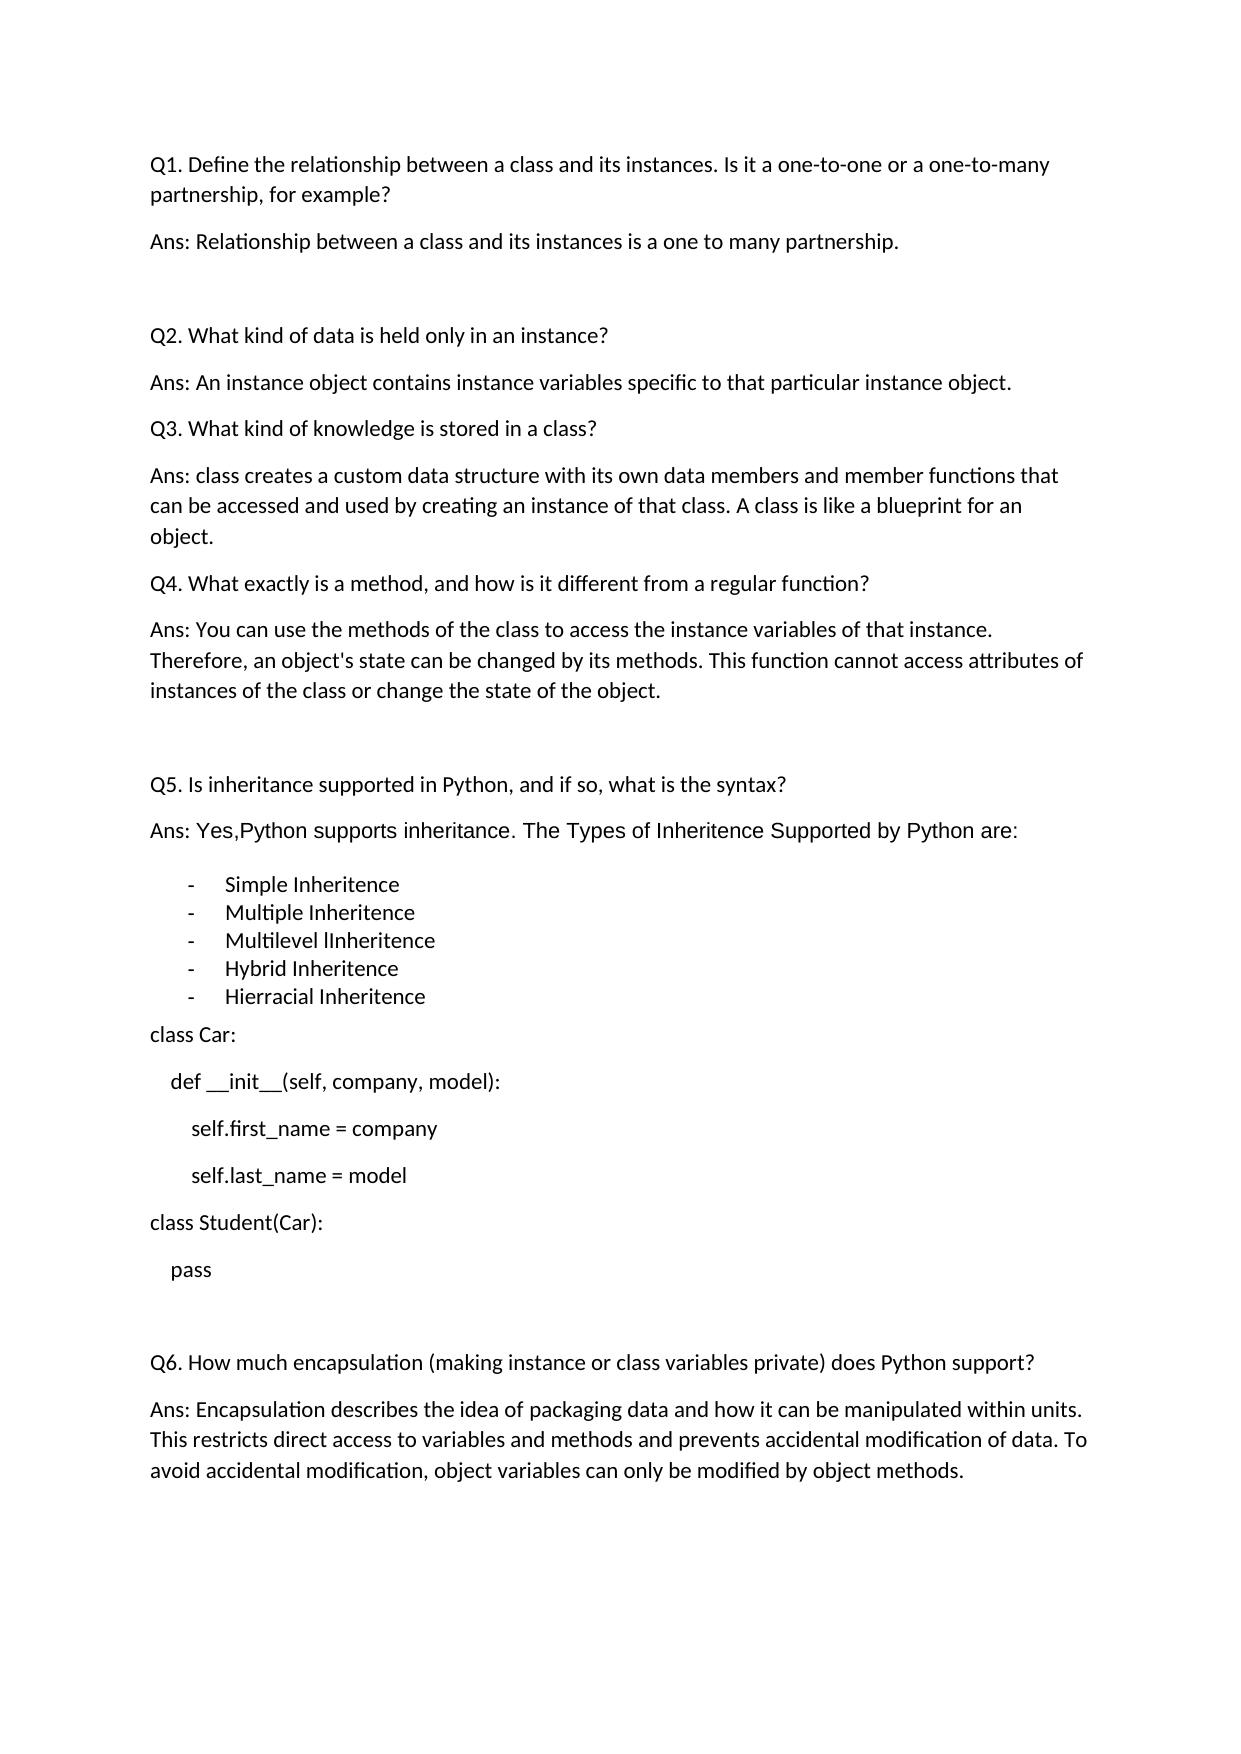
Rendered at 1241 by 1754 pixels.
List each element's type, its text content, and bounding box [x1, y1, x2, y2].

text Q3. What kind of knowledge is stored in a class? [150, 414, 1090, 443]
list Hierracial Inheritence [187, 982, 1090, 1010]
text self.last_name = model [150, 1161, 1090, 1189]
list Hybrid Inheritence [187, 954, 1090, 982]
list Multiple Inheritence [187, 898, 1090, 926]
text Ans: Yes,Python supports inheritance. The Types of Inheritence Supported by Python are: [150, 817, 1090, 845]
text def __init__(self, company, model): [150, 1067, 1090, 1095]
text pass [150, 1255, 1090, 1283]
text Q6. How much encapsulation (making instance or class variables private) does Python support? [150, 1348, 1090, 1376]
text Ans: Relationship between a class and its instances is a one to many partnership. [150, 227, 1090, 255]
text class Student(Car): [150, 1208, 1090, 1236]
text Ans: class creates a custom data structure with its own data members and member functions that can be accessed and used by creating an instance of that class. A class is like a blueprint for an object. [150, 461, 1090, 550]
text Q1. Define the relationship between a class and its instances. Is it a one-to-one or a one-to-many partnership, for example? [150, 150, 1090, 208]
text class Car: [150, 1020, 1090, 1048]
text Q4. What exactly is a method, and how is it different from a regular function? [150, 569, 1090, 597]
text Q5. Is inheritance supported in Python, and if so, what is the syntax? [150, 770, 1090, 798]
text Ans: You can use the methods of the class to access the instance variables of that instance. Therefore, an object's state can be changed by its methods. This function cannot access attributes of instances of the class or change the state of the object. [150, 616, 1090, 704]
list Multilevel lInheritence [187, 926, 1090, 954]
text Q2. What kind of data is held only in an instance? [150, 321, 1090, 349]
text Ans: Encapsulation describes the idea of ​​packaging data and how it can be manipulated within units. This restricts direct access to variables and methods and prevents accidental modification of data. To avoid accidental modification, object variables can only be modified by object methods. [150, 1395, 1090, 1484]
text Ans: An instance object contains instance variables specific to that particular instance object. [150, 368, 1090, 396]
text self.first_name = company [150, 1114, 1090, 1142]
list Simple Inheritence [187, 870, 1090, 898]
